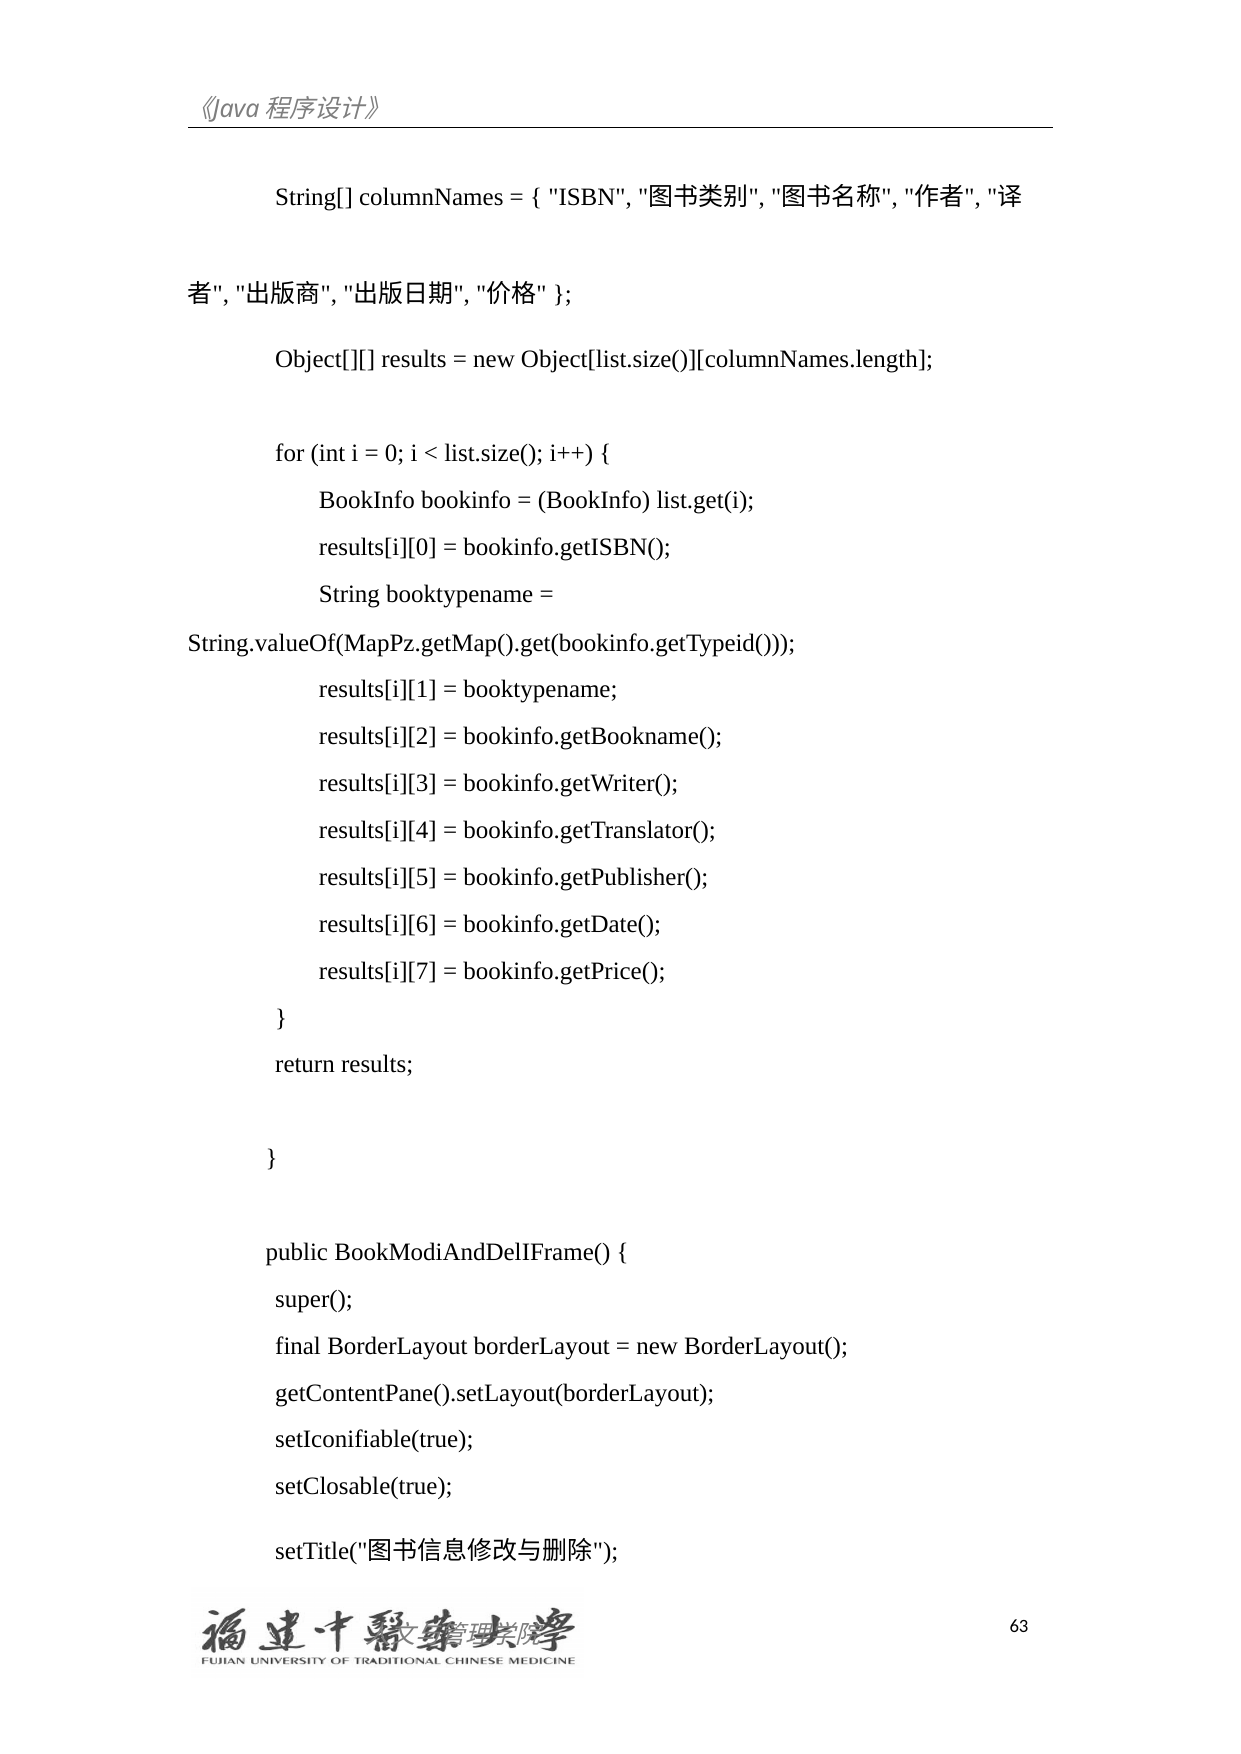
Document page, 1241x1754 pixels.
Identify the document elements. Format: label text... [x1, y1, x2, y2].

text String booktypename = String.valueOf(MapPz.getMap().get(bookinfo.getTypeid())); [187, 577, 1053, 658]
text results[i][7] = bookinfo.getPrice(); [187, 954, 1053, 986]
text final BorderLayout borderLayout = new BorderLayout(); [187, 1329, 1053, 1361]
text results[i][4] = bookinfo.getTranslator(); [187, 813, 1053, 846]
text results[i][2] = bookinfo.getBookname(); [187, 719, 1053, 752]
text getContentPane().setLayout(borderLayout); [187, 1376, 1053, 1408]
text results[i][0] = bookinfo.getISBN(); [187, 530, 1053, 563]
text String[] columnNames = { "ISBN", "图书类别", "图书名称", "作者", "译者", "出版商", "出版日期", "价格" }; [187, 162, 1053, 324]
text return results; [187, 1048, 1053, 1080]
text Object[][] results = new Object[list.size()][columnNames.length]; [187, 343, 1053, 375]
text results[i][5] = bookinfo.getPublisher(); [187, 860, 1053, 893]
text results[i][3] = bookinfo.getWriter(); [187, 766, 1053, 799]
text } [187, 1001, 1053, 1033]
text setTitle("图书信息修改与删除"); [187, 1516, 1053, 1581]
text for (int i = 0; i < list.size(); i++) { [187, 436, 1053, 469]
text setClosable(true); [187, 1469, 1053, 1502]
text public BookModiAndDelIFrame() { [187, 1235, 1053, 1268]
text results[i][1] = booktypename; [187, 673, 1053, 705]
picture [191, 1587, 585, 1679]
text BookInfo bookinfo = (BookInfo) list.get(i); [187, 483, 1053, 516]
text results[i][6] = bookinfo.getDate(); [187, 907, 1053, 939]
text super(); [187, 1282, 1053, 1314]
text setIconifiable(true); [187, 1423, 1053, 1455]
text } [187, 1141, 1053, 1174]
